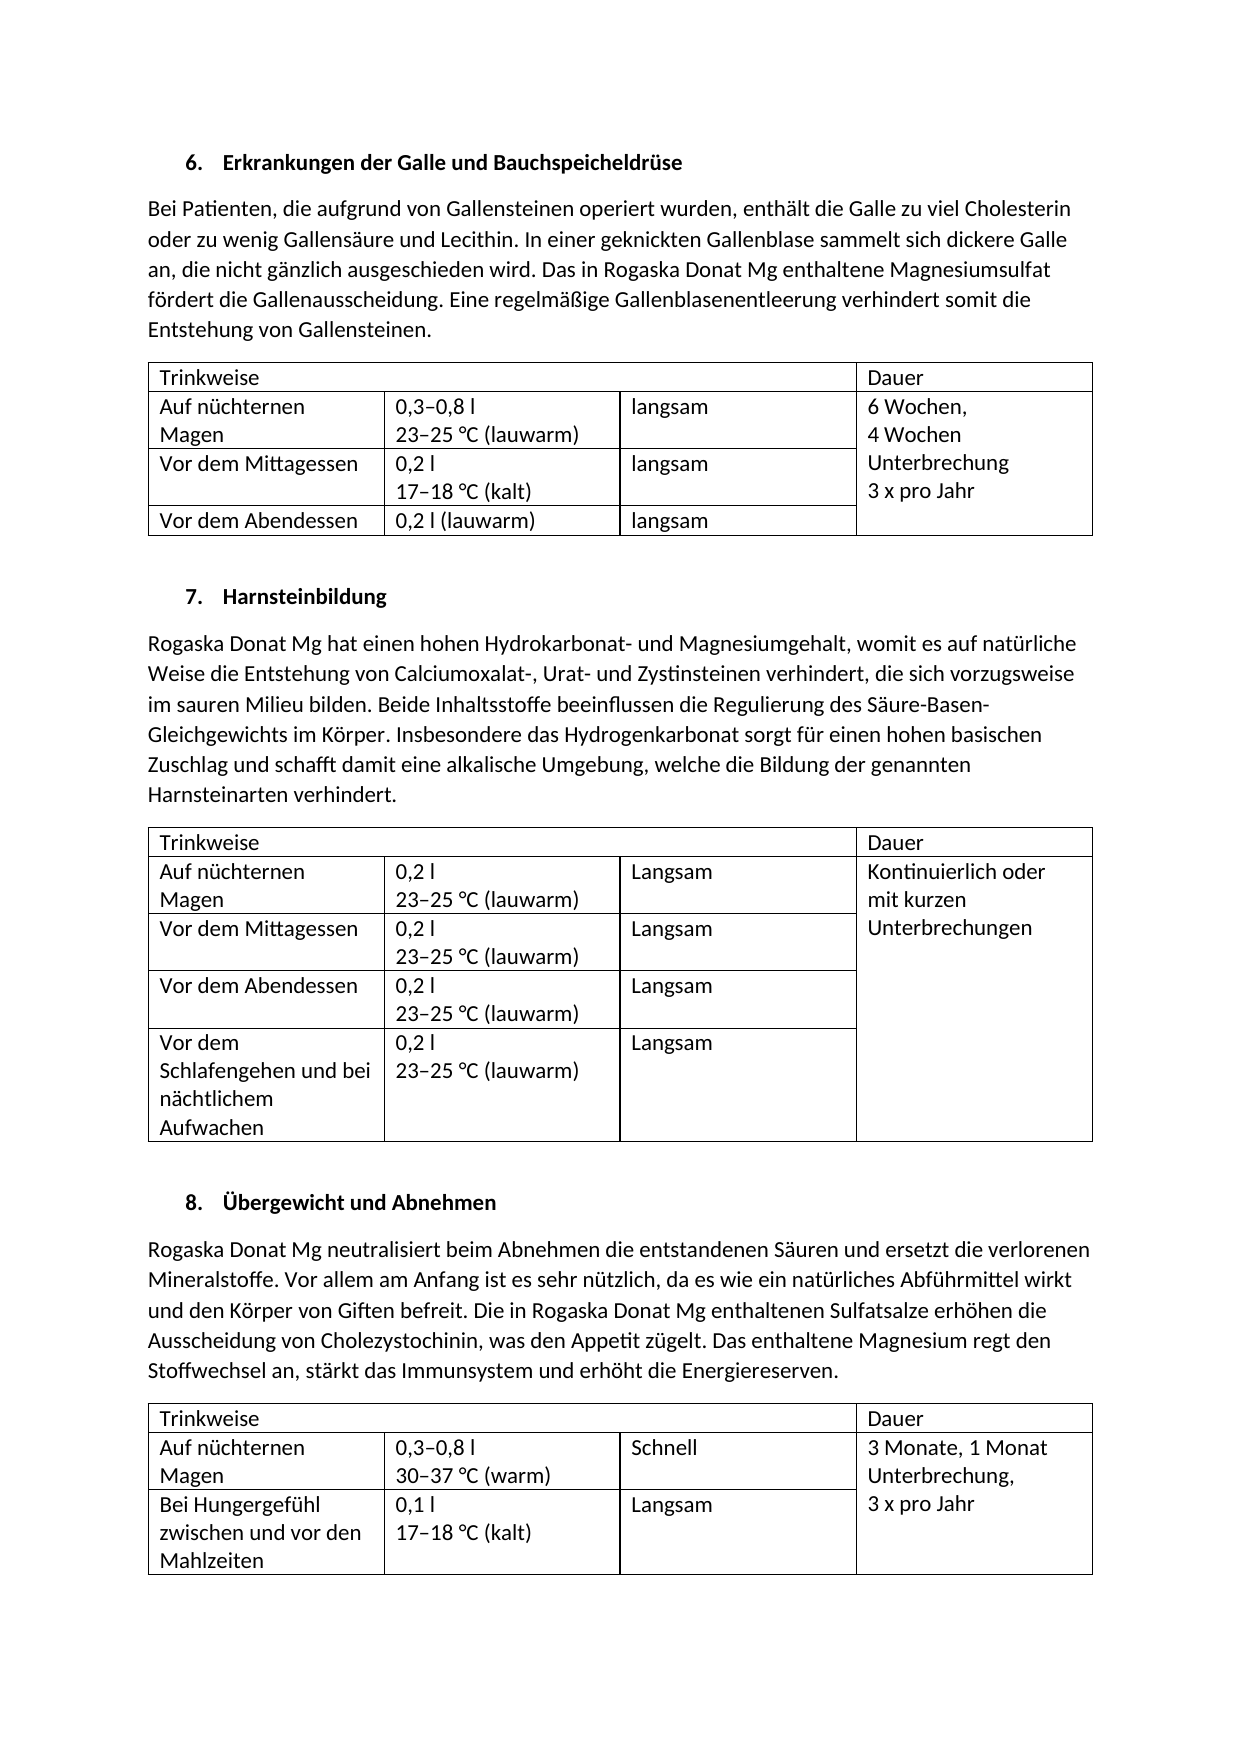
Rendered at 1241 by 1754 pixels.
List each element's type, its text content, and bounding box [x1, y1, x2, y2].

table_cell Langsam [621, 857, 856, 913]
table_header Dauer [857, 1404, 1092, 1432]
table_cell langsam [621, 392, 856, 448]
table_cell 6 Wochen, 4 Wochen Unterbrechung 3 x pro Jahr [857, 392, 1092, 534]
table_header Dauer [857, 363, 1092, 391]
table_cell 0,2 l 17–18 °C (kalt) [385, 449, 619, 505]
table_cell Bei Hungergefühl zwischen und vor den Mahlzeiten [149, 1490, 384, 1574]
table_cell 0,2 l 23–25 °C (lauwarm) [385, 914, 619, 970]
table_cell 0,2 l 23–25 °C (lauwarm) [385, 857, 619, 913]
table_header Dauer [857, 828, 1092, 856]
list Erkrankungen der Galle und Bauchspeicheldrüse [185, 148, 1093, 176]
table_cell Langsam [621, 971, 856, 1027]
table_cell Vor dem Mittagessen [149, 914, 384, 970]
table_cell Langsam [621, 1490, 856, 1574]
table_cell 0,3–0,8 l 23–25 °C (lauwarm) [385, 392, 619, 448]
table_cell 0,2 l 23–25 °C (lauwarm) [385, 1029, 619, 1141]
table_cell Vor dem Mittagessen [149, 449, 384, 505]
table_cell Langsam [621, 914, 856, 970]
table_cell Auf nüchternen Magen [149, 857, 384, 913]
table_cell Vor dem Abendessen [149, 506, 384, 534]
table_cell 3 Monate, 1 Monat Unterbrechung, 3 x pro Jahr [857, 1433, 1092, 1574]
list Übergewicht und Abnehmen [185, 1188, 1093, 1217]
table_cell Vor dem Schlafengehen und bei nächtlichem Aufwachen [149, 1029, 384, 1141]
text Bei Patienten, die aufgrund von Gallensteinen operiert wurden, enthält die Galle zu viel Cholesterin oder zu wenig Gallensäure und Lecithin. In einer geknickten Gallenblase sammelt sich dickere Galle an, die nicht gänzlich ausgeschieden wird. Das in Rogaska Donat Mg enthaltene Magnesiumsulfat fördert die Gallenausscheidung. Eine regelmäßige Gallenblasenentleerung verhindert somit die Entstehung von Gallensteinen. [148, 194, 1093, 343]
table_cell 0,3–0,8 l 30–37 °C (warm) [385, 1433, 619, 1489]
list Harnsteinbildung [185, 582, 1093, 610]
table_cell 0,2 l (lauwarm) [385, 506, 619, 534]
table_cell Auf nüchternen Magen [149, 1433, 384, 1489]
text Rogaska Donat Mg neutralisiert beim Abnehmen die entstandenen Säuren und ersetzt die verlorenen Mineralstoffe. Vor allem am Anfang ist es sehr nützlich, da es wie ein natürliches Abführmittel wirkt und den Körper von Giften befreit. Die in Rogaska Donat Mg enthaltenen Sulfatsalze erhöhen die Ausscheidung von Cholezystochinin, was den Appetit zügelt. Das enthaltene Magnesium regt den Stoffwechsel an, stärkt das Immunsystem und erhöht die Energiereserven. [148, 1235, 1093, 1384]
table_cell Schnell [621, 1433, 856, 1489]
table_header Trinkweise [149, 1404, 856, 1432]
text Rogaska Donat Mg hat einen hohen Hydrokarbonat- und Magnesiumgehalt, womit es auf natürliche Weise die Entstehung von Calciumoxalat-, Urat- und Zystinsteinen verhindert, die sich vorzugsweise im sauren Milieu bilden. Beide Inhaltsstoffe beeinflussen die Regulierung des Säure-Basen-Gleichgewichts im Körper. Insbesondere das Hydrogenkarbonat sorgt für einen hohen basischen Zuschlag und schafft damit eine alkalische Umgebung, welche die Bildung der genannten Harnsteinarten verhindert. [148, 629, 1093, 808]
table_cell 0,2 l 23–25 °C (lauwarm) [385, 971, 619, 1027]
table_cell Langsam [621, 1029, 856, 1141]
table_header Trinkweise [149, 828, 856, 856]
table_cell Auf nüchternen Magen [149, 392, 384, 448]
table_cell langsam [621, 449, 856, 505]
table_cell Kontinuierlich oder mit kurzen Unterbrechungen [857, 857, 1092, 1141]
table_header Trinkweise [149, 363, 856, 391]
table_cell 0,1 l 17–18 °C (kalt) [385, 1490, 619, 1574]
table_cell langsam [621, 506, 856, 534]
table_cell Vor dem Abendessen [149, 971, 384, 1027]
